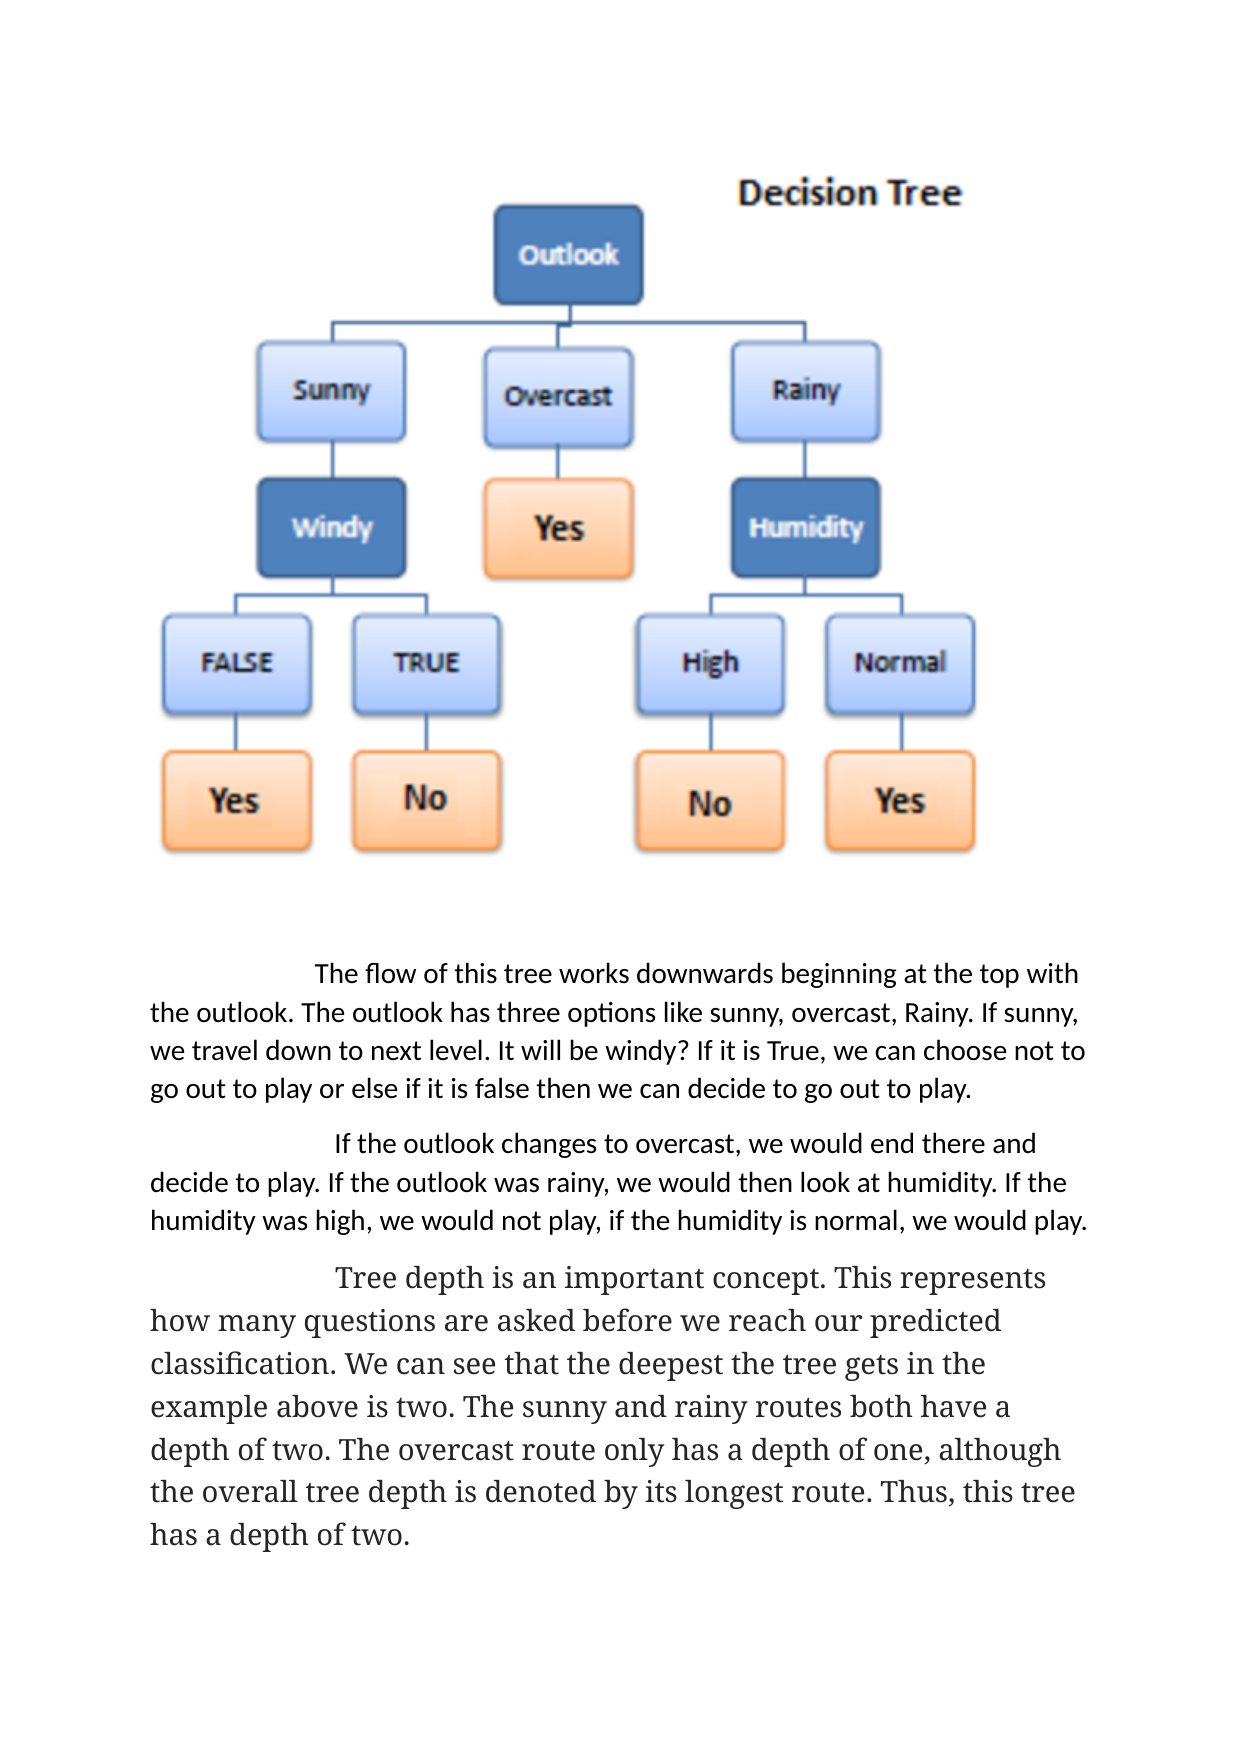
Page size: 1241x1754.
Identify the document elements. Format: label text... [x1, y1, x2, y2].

text If the outlook changes to overcast, we would end there and decide to play. If the outlook was rainy, we would then look at humidity. If the humidity was high, we would not play, if the humidity is normal, we would play. [150, 1126, 1090, 1238]
text Tree depth is an important concept. This represents how many questions are asked before we reach our predicted classification. We can see that the deepest the tree gets in the example above is two. The sunny and rainy routes both have a depth of two. The overcast route only has a depth of one, although the overall tree depth is denoted by its longest route. Thus, this tree has a depth of two. [150, 1258, 1090, 1554]
text The flow of this tree works downwards beginning at the top with the outlook. The outlook has three options like sunny, overcast, Rainy. If sunny, we travel down to next level. It will be windy? If it is True, we can choose not to go out to play or else if it is false then we can decide to go out to play. [150, 955, 1090, 1106]
picture [150, 150, 988, 882]
